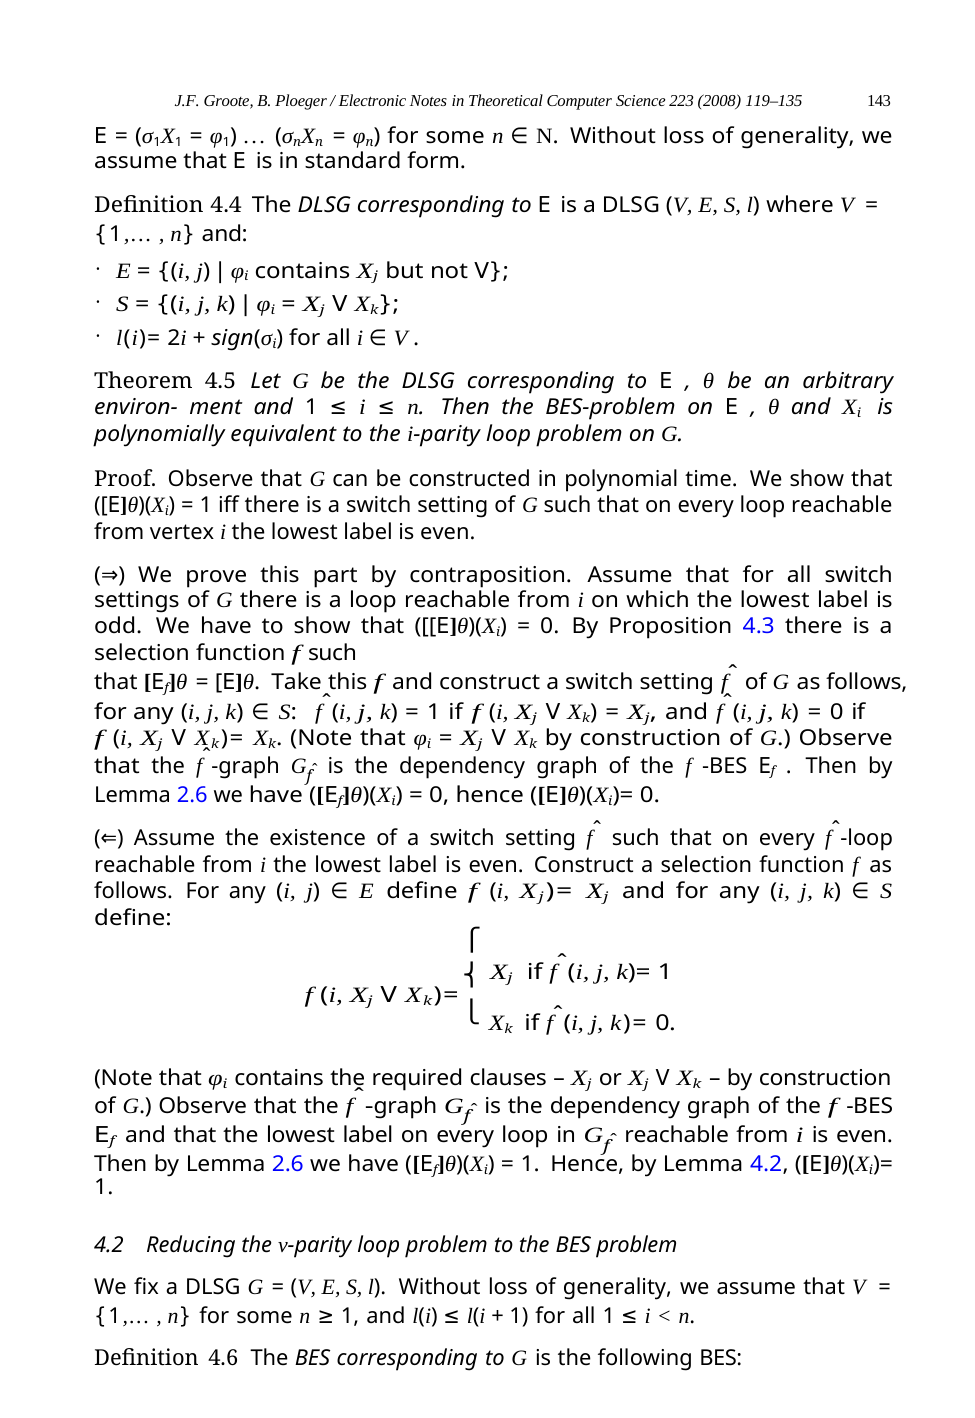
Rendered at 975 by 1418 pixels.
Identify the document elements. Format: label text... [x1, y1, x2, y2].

text ⎧ Xj if fˆ(i, j, k)= 1 [462, 942, 914, 989]
text (⇐) Assume the existence of a switch setting fˆ such that on every fˆ-loop reachable from i the lowest label is even. Construct a selection function f as follows. For any (i, j) ∈ E define f (i, Xj)= Xj and for any (i, j, k) ∈ S define: [94, 819, 893, 931]
text ⎩ Xk if fˆ(i, j, k)= 0. [462, 1006, 914, 1037]
list E = {(i, j) | φi contains Xj but not V}; [95, 255, 914, 284]
text We fix a DLSG G = (V, E, S, l). Without loss of generality, we assume that V = [94, 1271, 914, 1300]
text for any (i, j, k) ∈ S: [94, 695, 299, 725]
text Theorem 4.5 Let G be the DLSG corresponding to E , θ be an arbitrary environ- ment and 1 ≤ i ≤ n. Then the BES-problem on E , θ and Xi is polynomially equivalent to the i-parity loop problem on G. [94, 367, 893, 448]
text {1,... , n} and: [94, 218, 914, 247]
text Definition 4.4 The DLSG corresponding to E is a DLSG (V, E, S, l) where V = [94, 188, 914, 218]
text f (i, Xj V Xk)= [307, 989, 914, 1006]
list Reducing the v-parity loop problem to the BES problem [94, 1229, 914, 1259]
text Definition 4.6 The BES corresponding to G is the following BES: [94, 1342, 914, 1372]
text f (i, Xj V Xk)= Xk. (Note that φi = Xj V Xk by construction of G.) Observe that the fˆ-graph Gfˆ is the dependency graph of the f -BES Ef . Then by Lemma 2.6 we have ([Ef]θ)(Xi) = 0, hence ([E]θ)(Xi)= 0. [94, 728, 893, 809]
text (⇒) We prove this part by contraposition. Assume that for all switch settings of G there is a loop reachable from i on which the lowest label is odd. We have to show that ([[E]θ)(Xi) = 0. By Proposition 4.3 there is a selection function f such [94, 562, 893, 667]
text (Note that φi contains the required clauses – Xj or Xj V Xk – by construction of G.) Observe that the fˆ-graph Gfˆ is the dependency graph of the f -BES Ef and that the lowest label on every loop in Gfˆ reachable from i is even. Then by Lemma 2.6 we have ([Ef]θ)(Xi) = 1. Hence, by Lemma 4.2, ([E]θ)(Xi)= 1. [94, 1068, 893, 1201]
text E = (σ1X1 = φ1) ... (σnXn = φn) for some n ∈ N. Without loss of generality, we assume that E is in standard form. [94, 123, 893, 175]
text that [Ef]θ = [E]θ. Take this f and construct a switch setting fˆ of G as follows, [94, 667, 914, 695]
text {1,... , n} for some n ≥ 1, and l(i) ≤ l(i + 1) for all 1 ≤ i < n. [94, 1300, 914, 1329]
list l(i)= 2i + sign(σi) for all i ∈ V . [95, 322, 914, 352]
text fˆ(i, j, k) = 1 if f (i, Xj V Xk) = Xj, and fˆ(i, j, k) = 0 if [315, 695, 914, 725]
list S = {(i, j, k) | φi = Xj V Xk}; [95, 288, 914, 318]
text Proof. Observe that G can be constructed in polynomial time. We show that ([E]θ)(Xi) = 1 iff there is a switch setting of G such that on every loop reachable from vertex i the lowest label is even. [94, 465, 893, 546]
